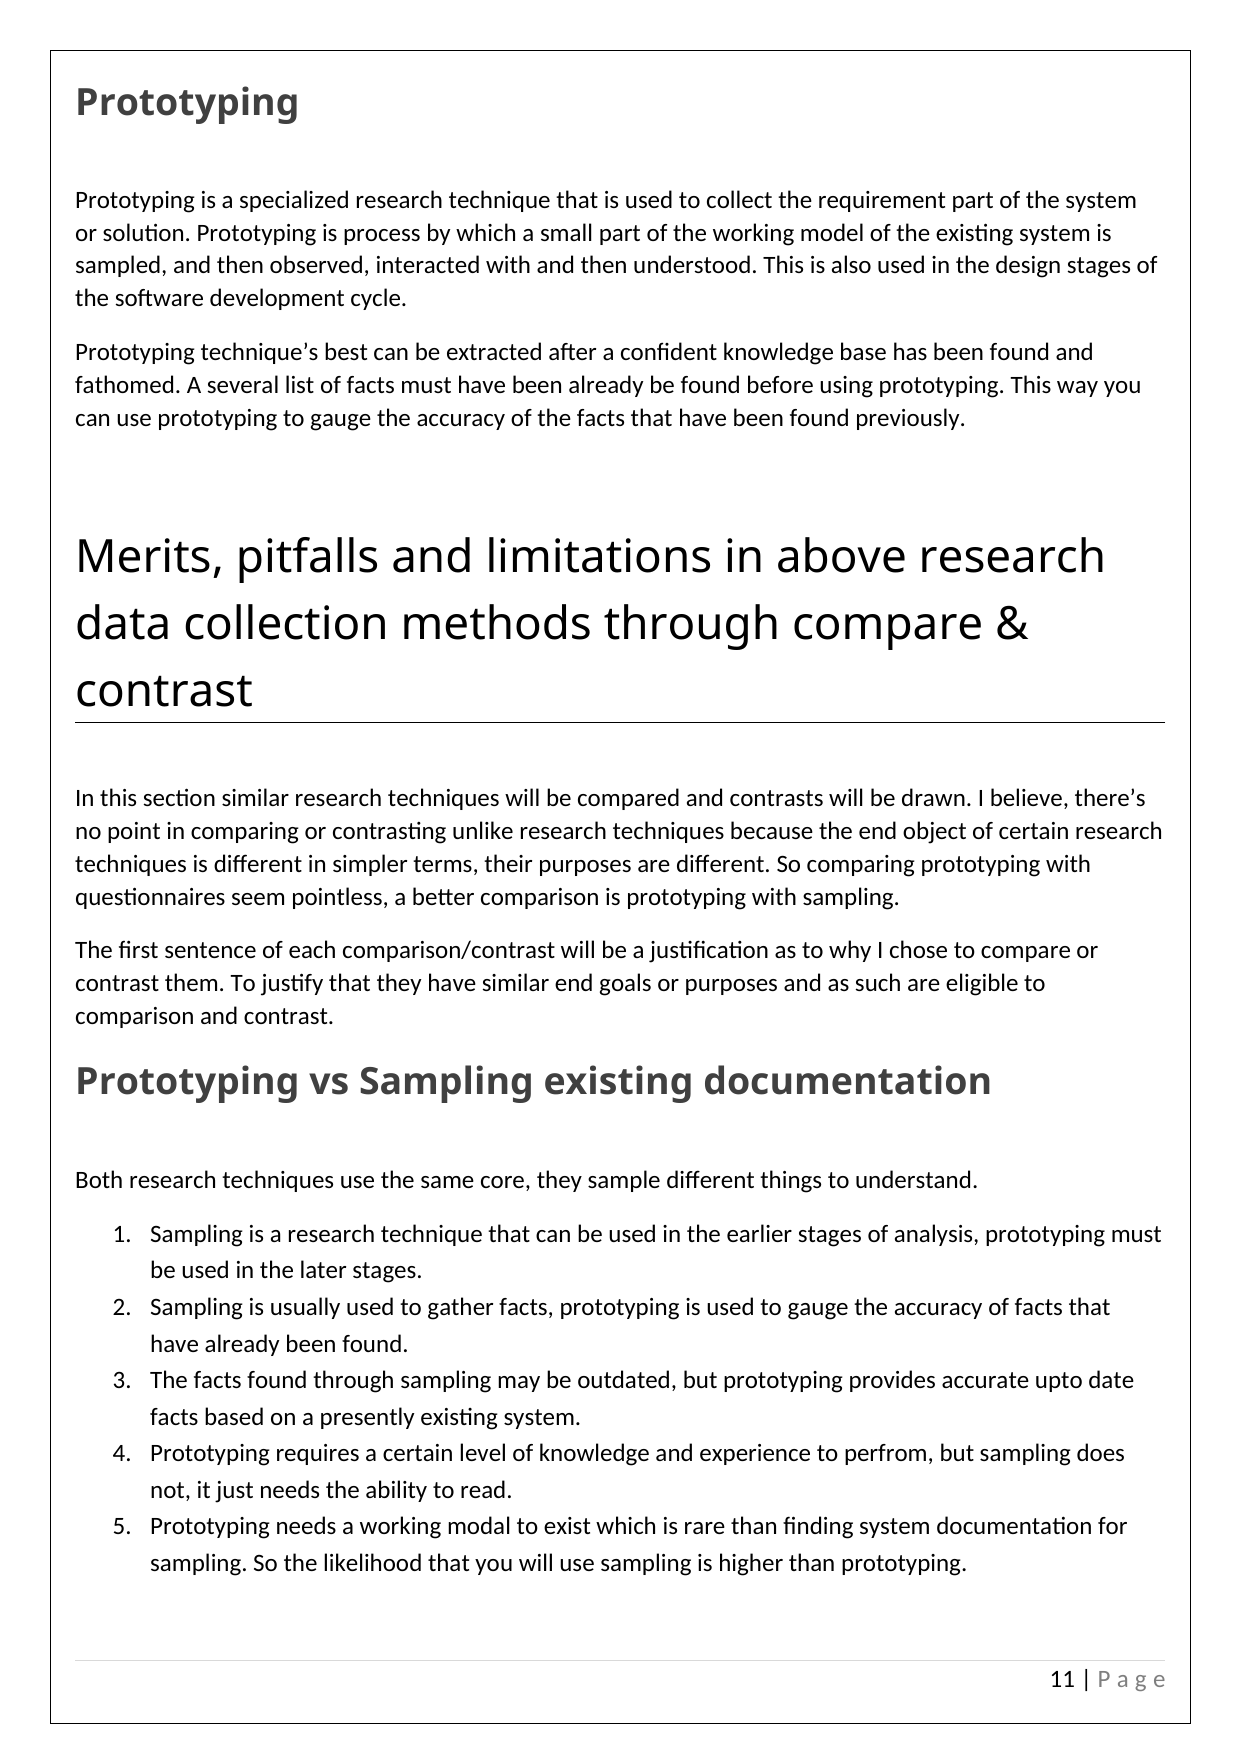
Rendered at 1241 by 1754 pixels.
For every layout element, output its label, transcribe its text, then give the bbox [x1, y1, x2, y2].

subtitle Prototyping vs Sampling existing documentation [75, 1054, 1165, 1105]
text In this section similar research techniques will be compared and contrasts will be drawn. I believe, there’s no point in comparing or contrasting unlike research techniques because the end object of certain research techniques is different in simpler terms, their purposes are different. So comparing prototyping with questionnaires seem pointless, a better comparison is prototyping with sampling. [75, 782, 1165, 911]
text The first sentence of each comparison/contrast will be a justification as to why I chose to compare or contrast them. To justify that they have similar end goals or purposes and as such are eligible to comparison and contrast. [75, 934, 1165, 1031]
list Prototyping needs a working modal to exist which is rare than finding system documentation for sampling. So the likelihood that you will use sampling is higher than prototyping. [112, 1511, 1165, 1578]
text Prototyping technique’s best can be extracted after a confident knowledge base has been found and fathomed. A several list of facts must have been already be found before using prototyping. This way you can use prototyping to gauge the accuracy of the facts that have been found previously. [75, 336, 1165, 433]
list Sampling is a research technique that can be used in the earlier stages of analysis, prototyping must be used in the later stages. [112, 1218, 1165, 1285]
text Both research techniques use the same core, they sample different things to understand. [75, 1164, 1165, 1195]
subtitle Prototyping [75, 75, 1165, 126]
list The facts found through sampling may be outdated, but prototyping provides accurate upto date facts based on a presently existing system. [112, 1364, 1165, 1431]
list Prototyping requires a certain level of knowledge and experience to perfrom, but sampling does not, it just needs the ability to read. [112, 1437, 1165, 1504]
text Prototyping is a specialized research technique that is used to collect the requirement part of the system or solution. Prototyping is process by which a small part of the working model of the existing system is sampled, and then observed, interacted with and then understood. This is also used in the design stages of the software development cycle. [75, 184, 1165, 313]
subtitle Merits, pitfalls and limitations in above research data collection methods through compare & contrast [75, 523, 1165, 722]
list Sampling is usually used to gather facts, prototyping is used to gauge the accuracy of facts that have already been found. [112, 1291, 1165, 1358]
